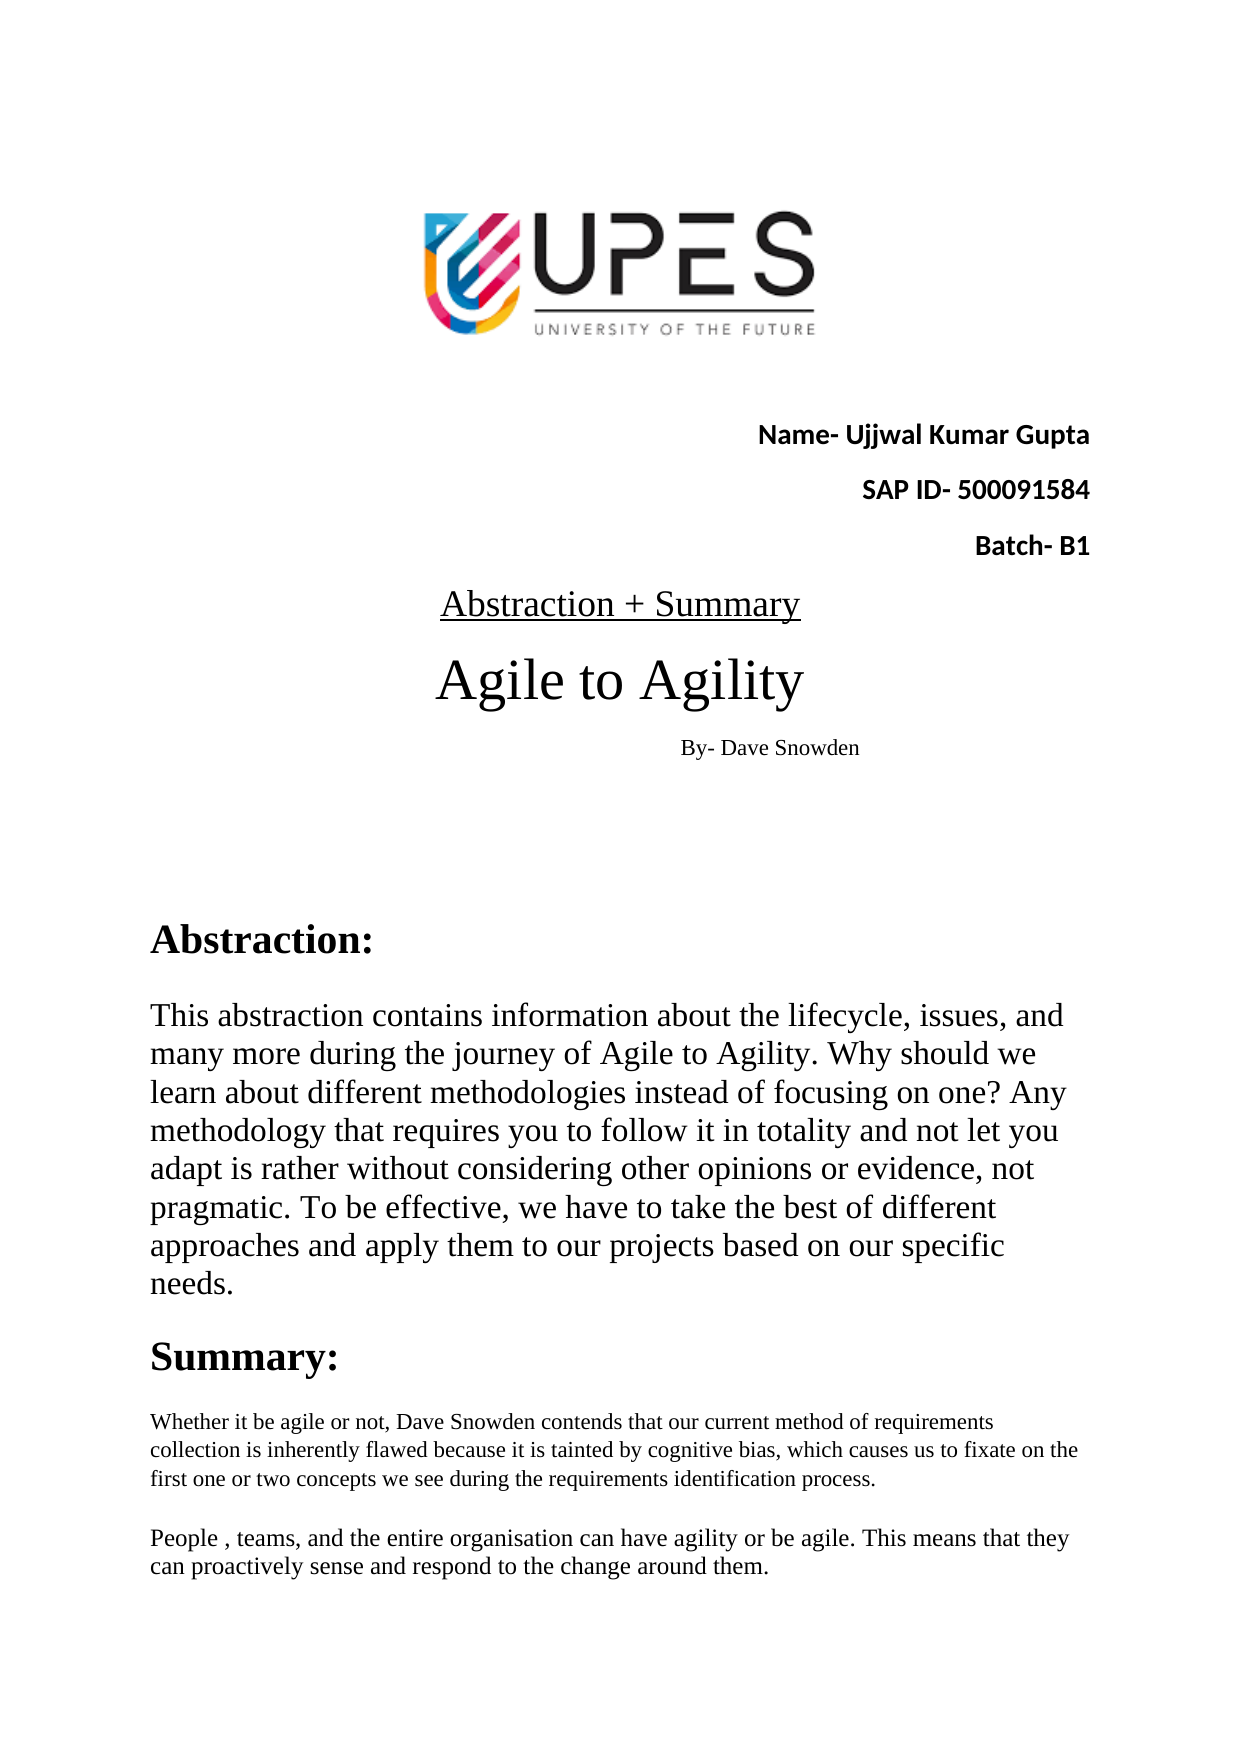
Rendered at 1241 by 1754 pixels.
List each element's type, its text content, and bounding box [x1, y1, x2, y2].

text SAP ID- 500091584 [150, 471, 1090, 507]
picture [371, 150, 869, 398]
text Agile to Agility [150, 645, 1090, 712]
text Whether it be agile or not, Dave Snowden contends that our current method of requirements collection is inherently flawed because it is tainted by cognitive bias, which causes us to fixate on the first one or two concepts we see during the requirements identification process. [150, 1408, 1090, 1491]
text Summary: [150, 1331, 1090, 1379]
text This abstraction contains information about the lifecycle, issues, and many more during the journey of Agile to Agility. Why should we learn about different methodologies instead of focusing on one? Any methodology that requires you to follow it in totality and not let you adapt is rather without considering other opinions or evidence, not pragmatic. To be effective, we have to take the best of different approaches and apply them to our projects based on our specific needs. [150, 995, 1090, 1302]
text Abstraction: [150, 914, 1090, 962]
text By- Dave Snowden [150, 734, 1090, 760]
text Name- Ujjwal Kumar Gupta [150, 416, 1090, 452]
text Batch- B1 [150, 527, 1090, 562]
text Abstraction + Summary [150, 582, 1090, 625]
text People , teams, and the entire organisation can have agility or be agile. This means that they can proactively sense and respond to the change around them. [150, 1523, 1090, 1580]
